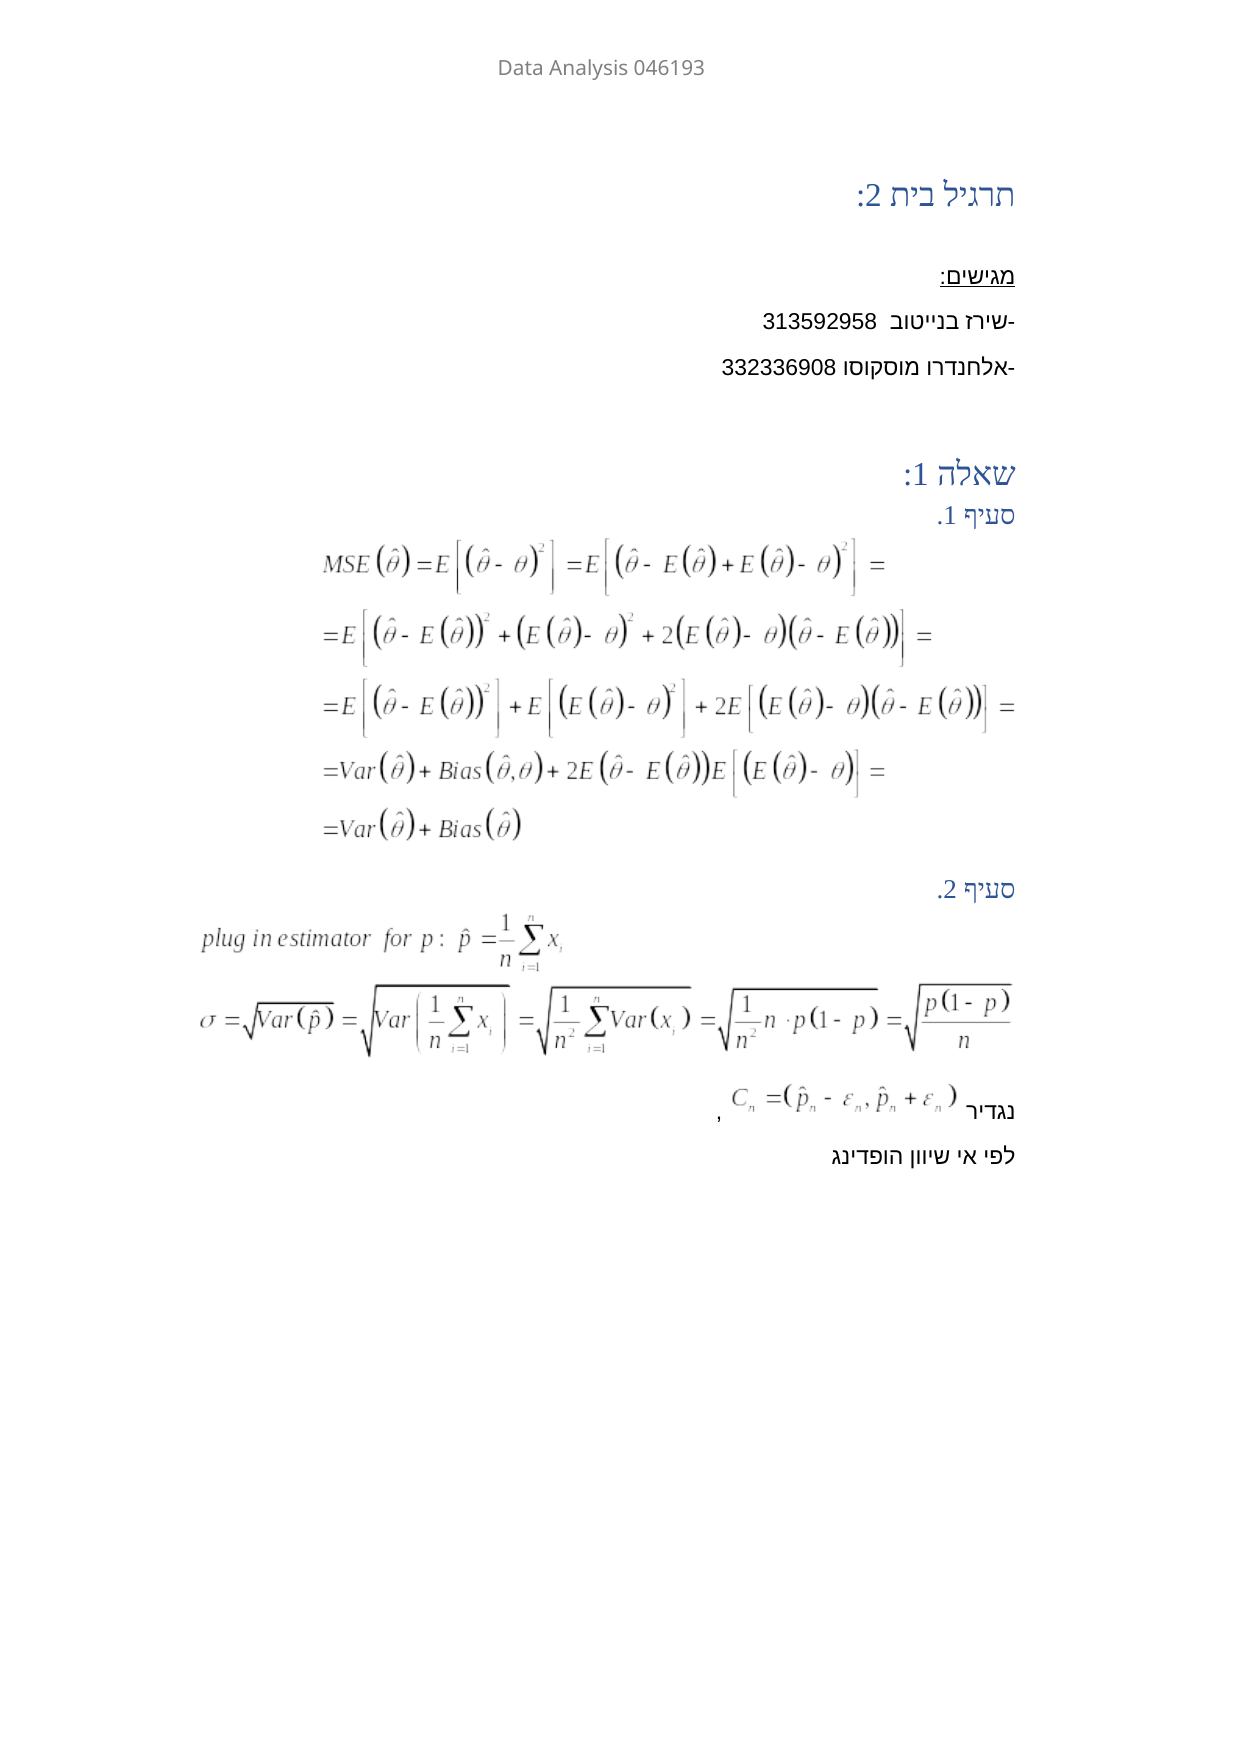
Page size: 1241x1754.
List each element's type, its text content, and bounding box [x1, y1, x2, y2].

subtitle סעיף 1. [187, 499, 1016, 530]
text -שירז בנייטוב 313592958 [187, 308, 1016, 335]
subtitle תרגיל בית 2: [187, 175, 1016, 213]
text -אלחנדרו מוסקוסו 332336908 [187, 353, 1016, 380]
text מגישים: [187, 263, 1016, 289]
subtitle סעיף 2. [187, 873, 1016, 904]
text לפי אי שיוון הופדינג [187, 1143, 1016, 1169]
subtitle שאלה 1: [187, 454, 1016, 492]
text נגדיר , [187, 1079, 1016, 1124]
